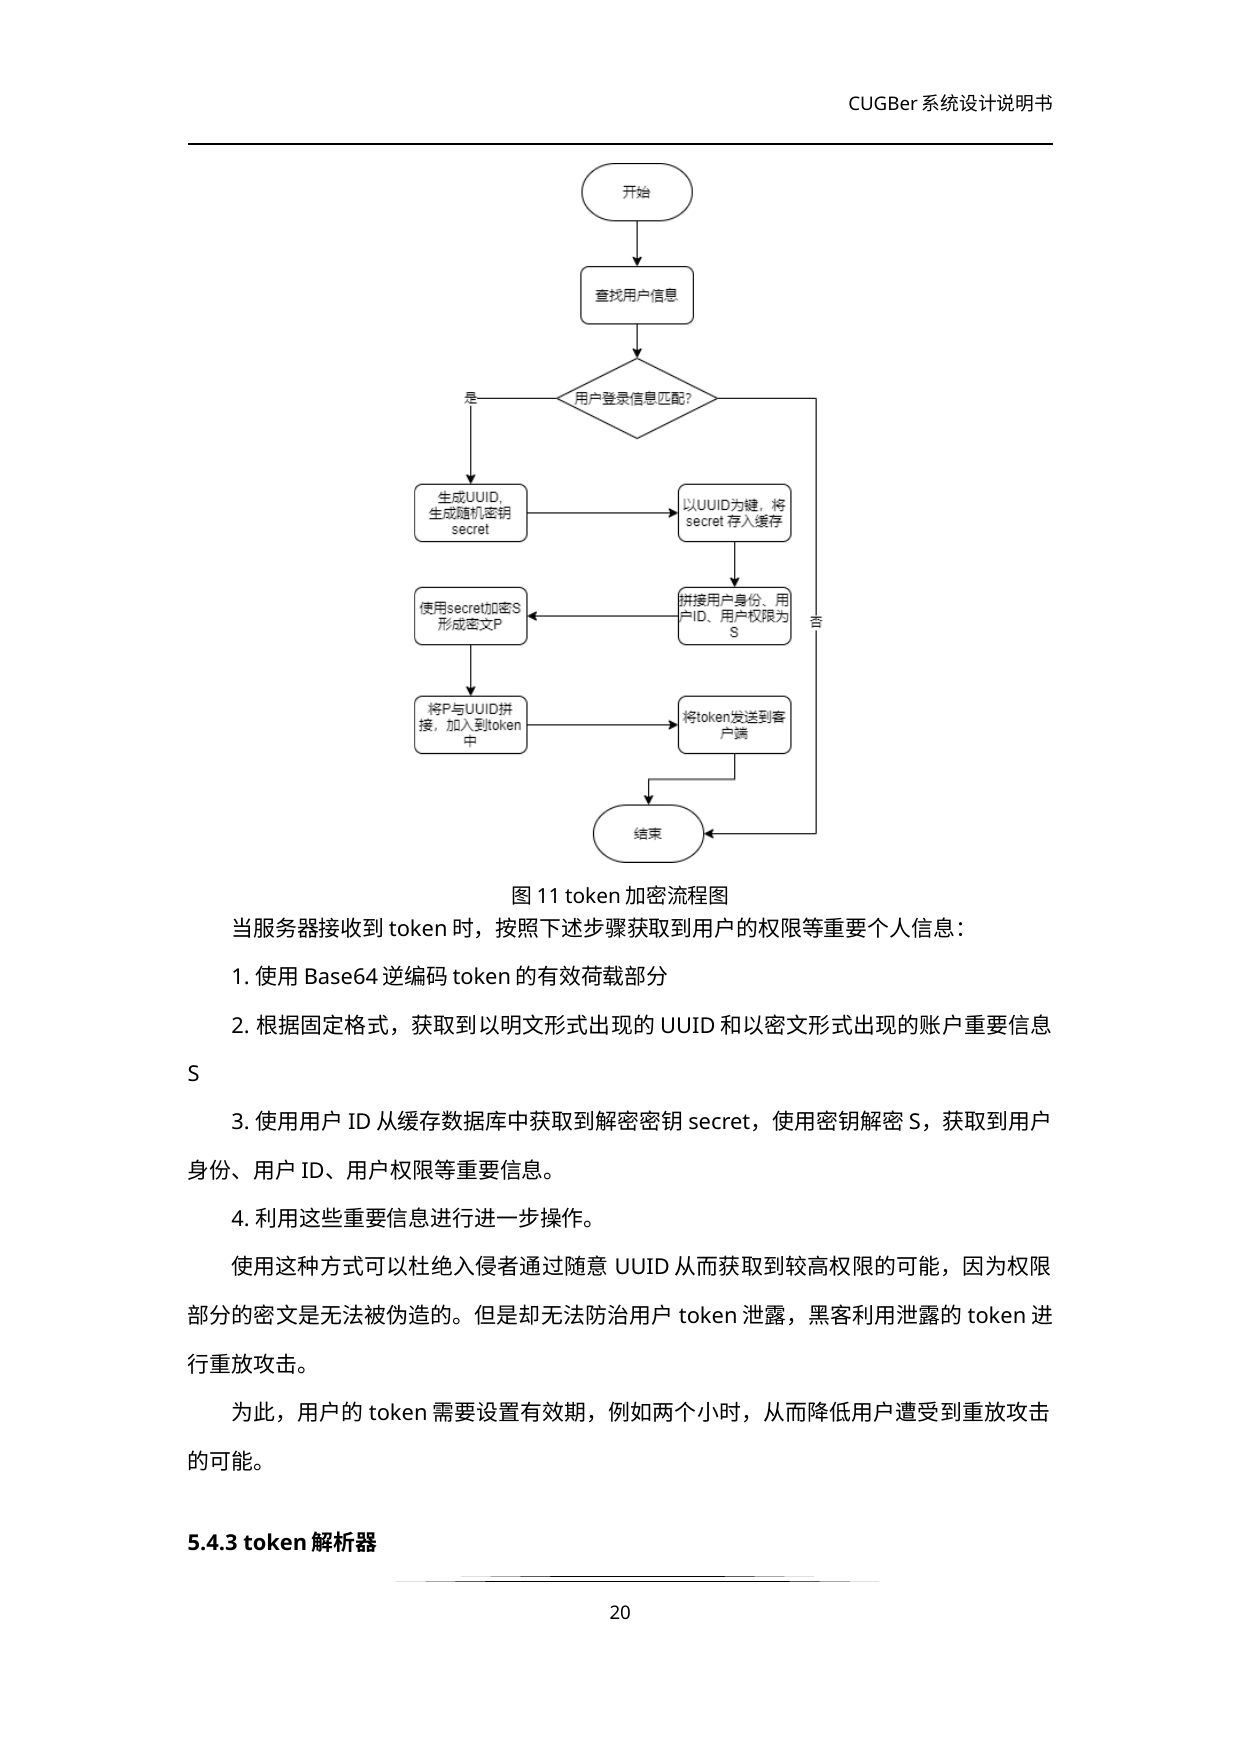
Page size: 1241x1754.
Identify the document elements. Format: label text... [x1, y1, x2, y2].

text 5.4.3 token解析器 [187, 1524, 1053, 1557]
text 当服务器接收到token时，按照下述步骤获取到用户的权限等重要个人信息： [187, 911, 1053, 943]
text 1. 使用Base64逆编码token的有效荷载部分 [187, 959, 1053, 992]
picture [414, 163, 826, 863]
text 使用这种方式可以杜绝入侵者通过随意UUID从而获取到较高权限的可能，因为权限部分的密文是无法被伪造的。但是却无法防治用户token泄露，黑客利用泄露的token进行重放攻击。 [187, 1249, 1053, 1379]
text 图 11 token加密流程图 [187, 878, 1053, 911]
text 为此，用户的token需要设置有效期，例如两个小时，从而降低用户遭受到重放攻击的可能。 [187, 1395, 1053, 1476]
text 2. 根据固定格式，获取到以明文形式出现的UUID和以密文形式出现的账户重要信息S [187, 1007, 1053, 1089]
text 3. 使用用户ID从缓存数据库中获取到解密密钥secret，使用密钥解密S，获取到用户身份、用户ID、用户权限等重要信息。 [187, 1103, 1053, 1185]
text 4. 利用这些重要信息进行进一步操作。 [187, 1201, 1053, 1233]
